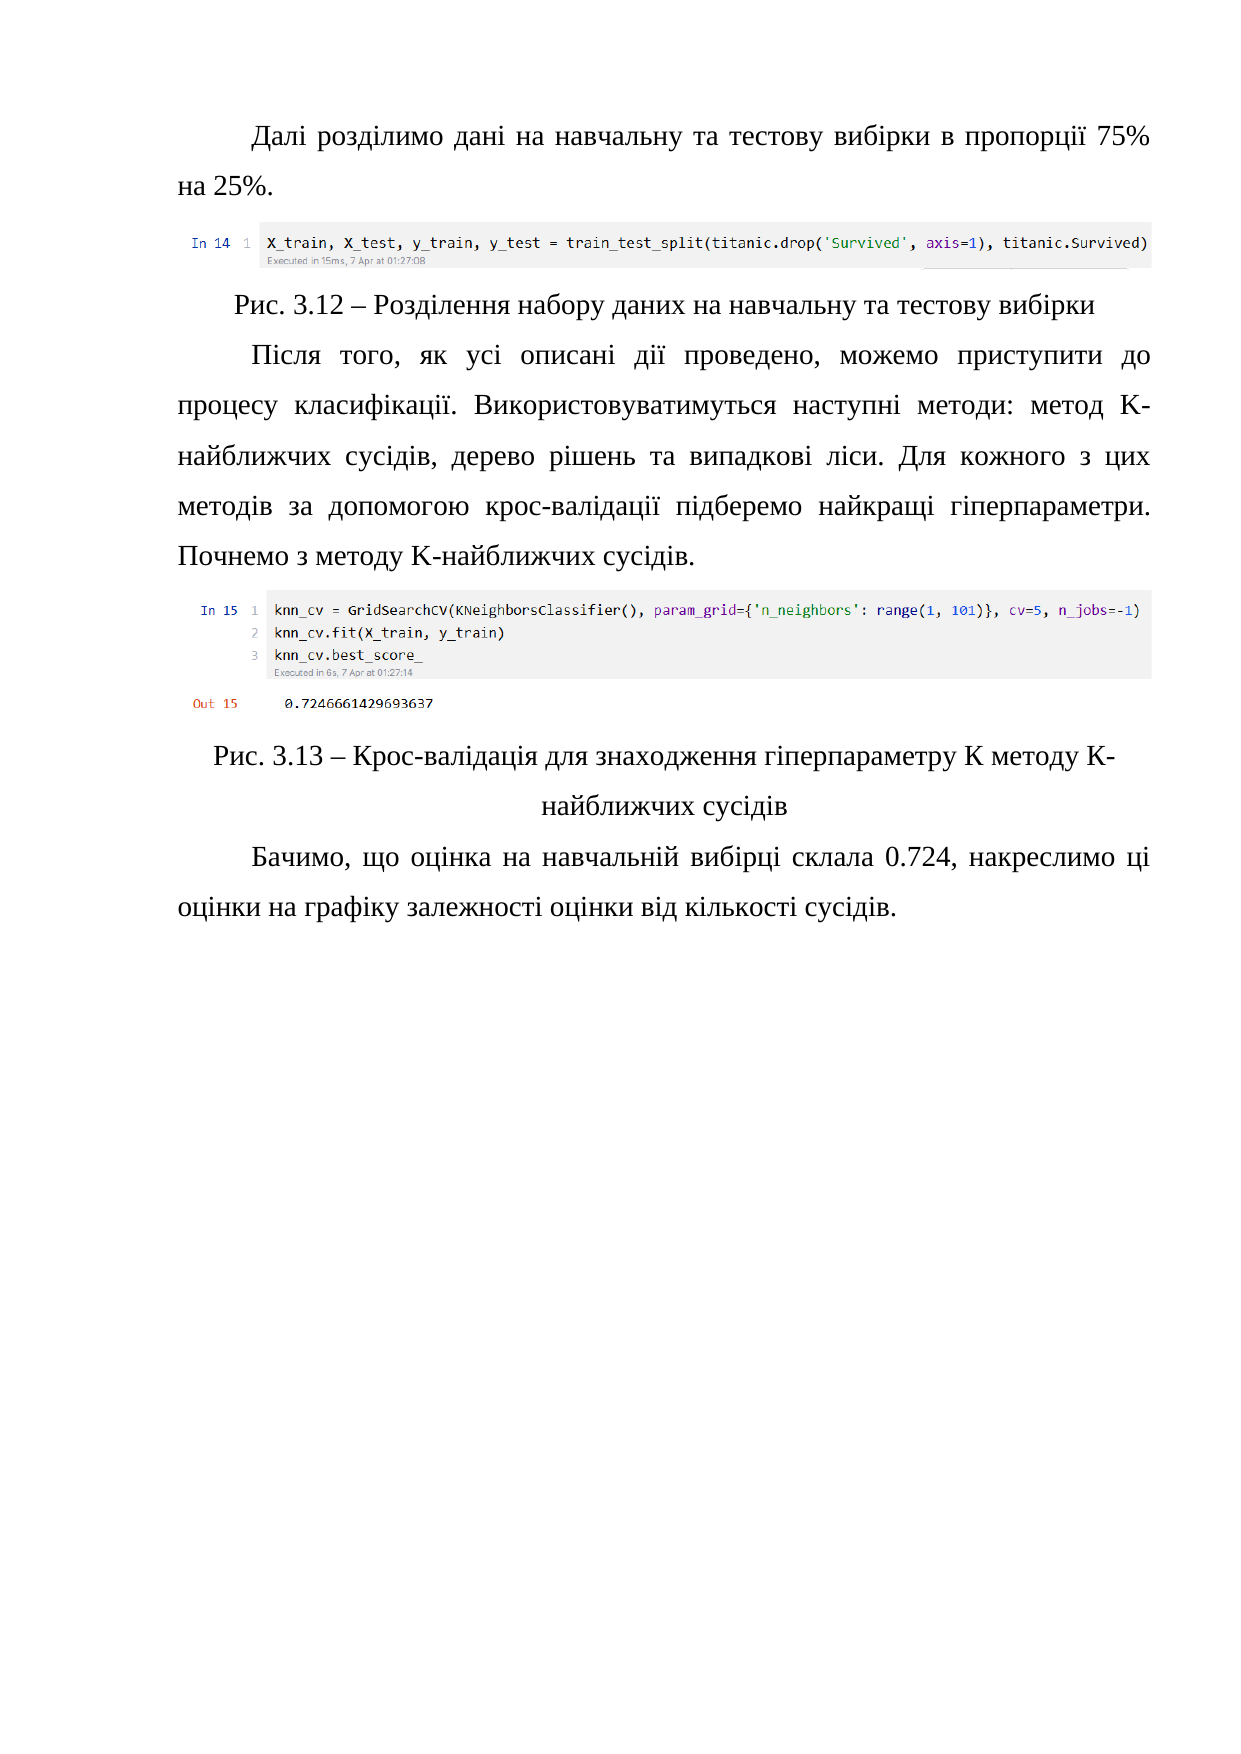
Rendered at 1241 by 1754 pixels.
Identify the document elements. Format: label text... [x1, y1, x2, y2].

text Після того, як усі описані дії проведено, можемо приступити до процесу класифікації. Використовуватимуться наступні методи: метод K-найближчих сусідів, дерево рішень та випадкові ліси. Для кожного з цих методів за допомогою крос-валідації підберемо найкращі гіперпараметри. Почнемо з методу K-найближчих сусідів. [177, 337, 1152, 572]
text Рис. 3.13 – Крос-валідація для знаходження гіперпараметру К методу К-найближчих сусідів [177, 738, 1152, 822]
text Далі розділимо дані на навчальну та тестову вибірки в пропорції 75% на 25%. [177, 118, 1152, 202]
picture [177, 588, 1152, 722]
picture [177, 218, 1152, 270]
text Бачимо, що оцінка на навчальній вибірці склала 0.724, накреслимо ці оцінки на графіку залежності оцінки від кількості сусідів. [177, 839, 1152, 923]
text Рис. 3.12 – Розділення набору даних на навчальну та тестову вибірки [177, 287, 1152, 320]
